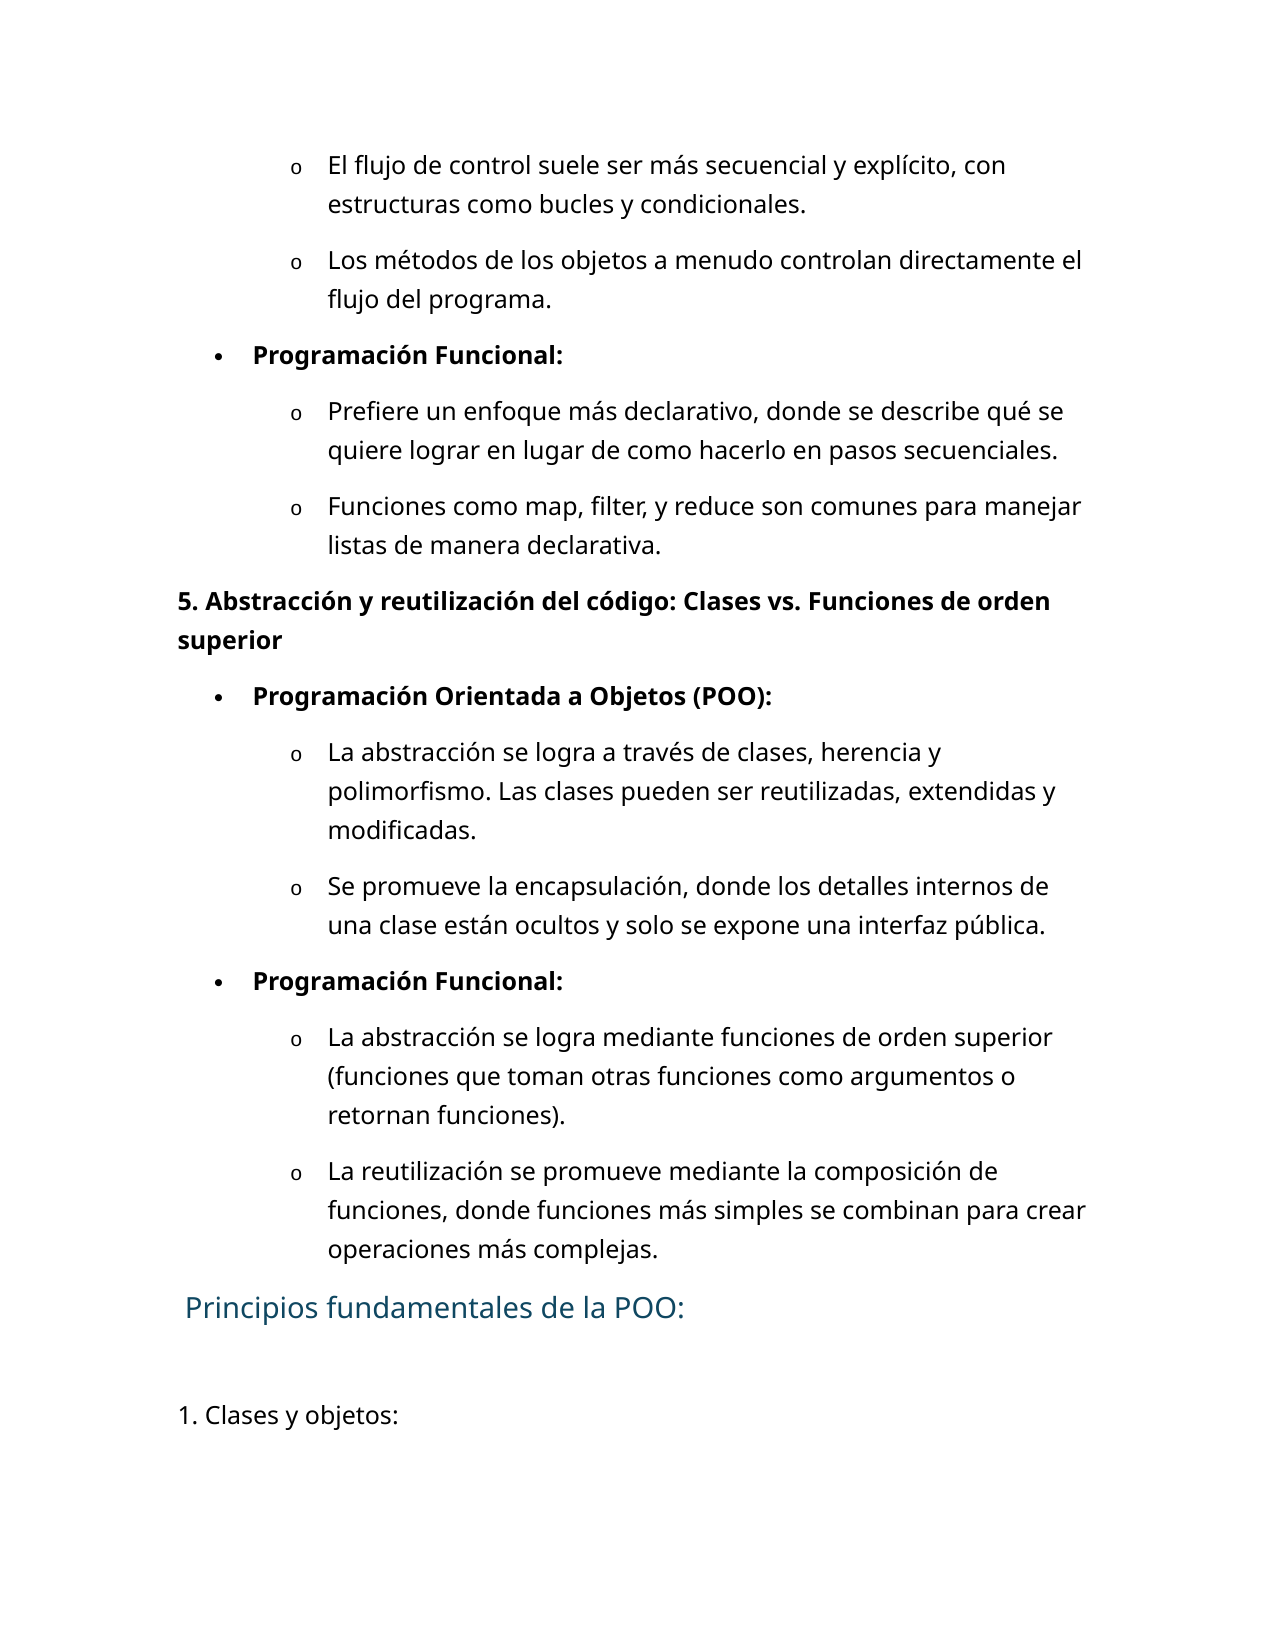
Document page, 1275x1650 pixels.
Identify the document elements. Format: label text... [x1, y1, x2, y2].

text 1. Clases y objetos: [177, 1397, 1098, 1431]
list El flujo de control suele ser más secuencial y explícito, con estructuras como bucles y condicionales. [290, 148, 1098, 221]
text 5. Abstracción y reutilización del código: Clases vs. Funciones de orden superior [177, 583, 1098, 657]
subtitle Principios fundamentales de la POO: [177, 1288, 1098, 1327]
list Programación Funcional: [215, 963, 1098, 997]
list Programación Funcional: [215, 338, 1098, 372]
list La reutilización se promueve mediante la composición de funciones, donde funciones más simples se combinan para crear operaciones más complejas. [290, 1153, 1098, 1266]
list La abstracción se logra a través de clases, herencia y polimorfismo. Las clases pueden ser reutilizadas, extendidas y modificadas. [290, 734, 1098, 847]
list Funciones como map, filter, y reduce son comunes para manejar listas de manera declarativa. [290, 488, 1098, 562]
list Se promueve la encapsulación, donde los detalles internos de una clase están ocultos y solo se expone una interfaz pública. [290, 868, 1098, 942]
list Los métodos de los objetos a menudo controlan directamente el flujo del programa. [290, 243, 1098, 316]
list La abstracción se logra mediante funciones de orden superior (funciones que toman otras funciones como argumentos o retornan funciones). [290, 1019, 1098, 1132]
list Prefiere un enfoque más declarativo, donde se describe qué se quiere lograr en lugar de como hacerlo en pasos secuenciales. [290, 393, 1098, 467]
list Programación Orientada a Objetos (POO): [215, 678, 1098, 712]
